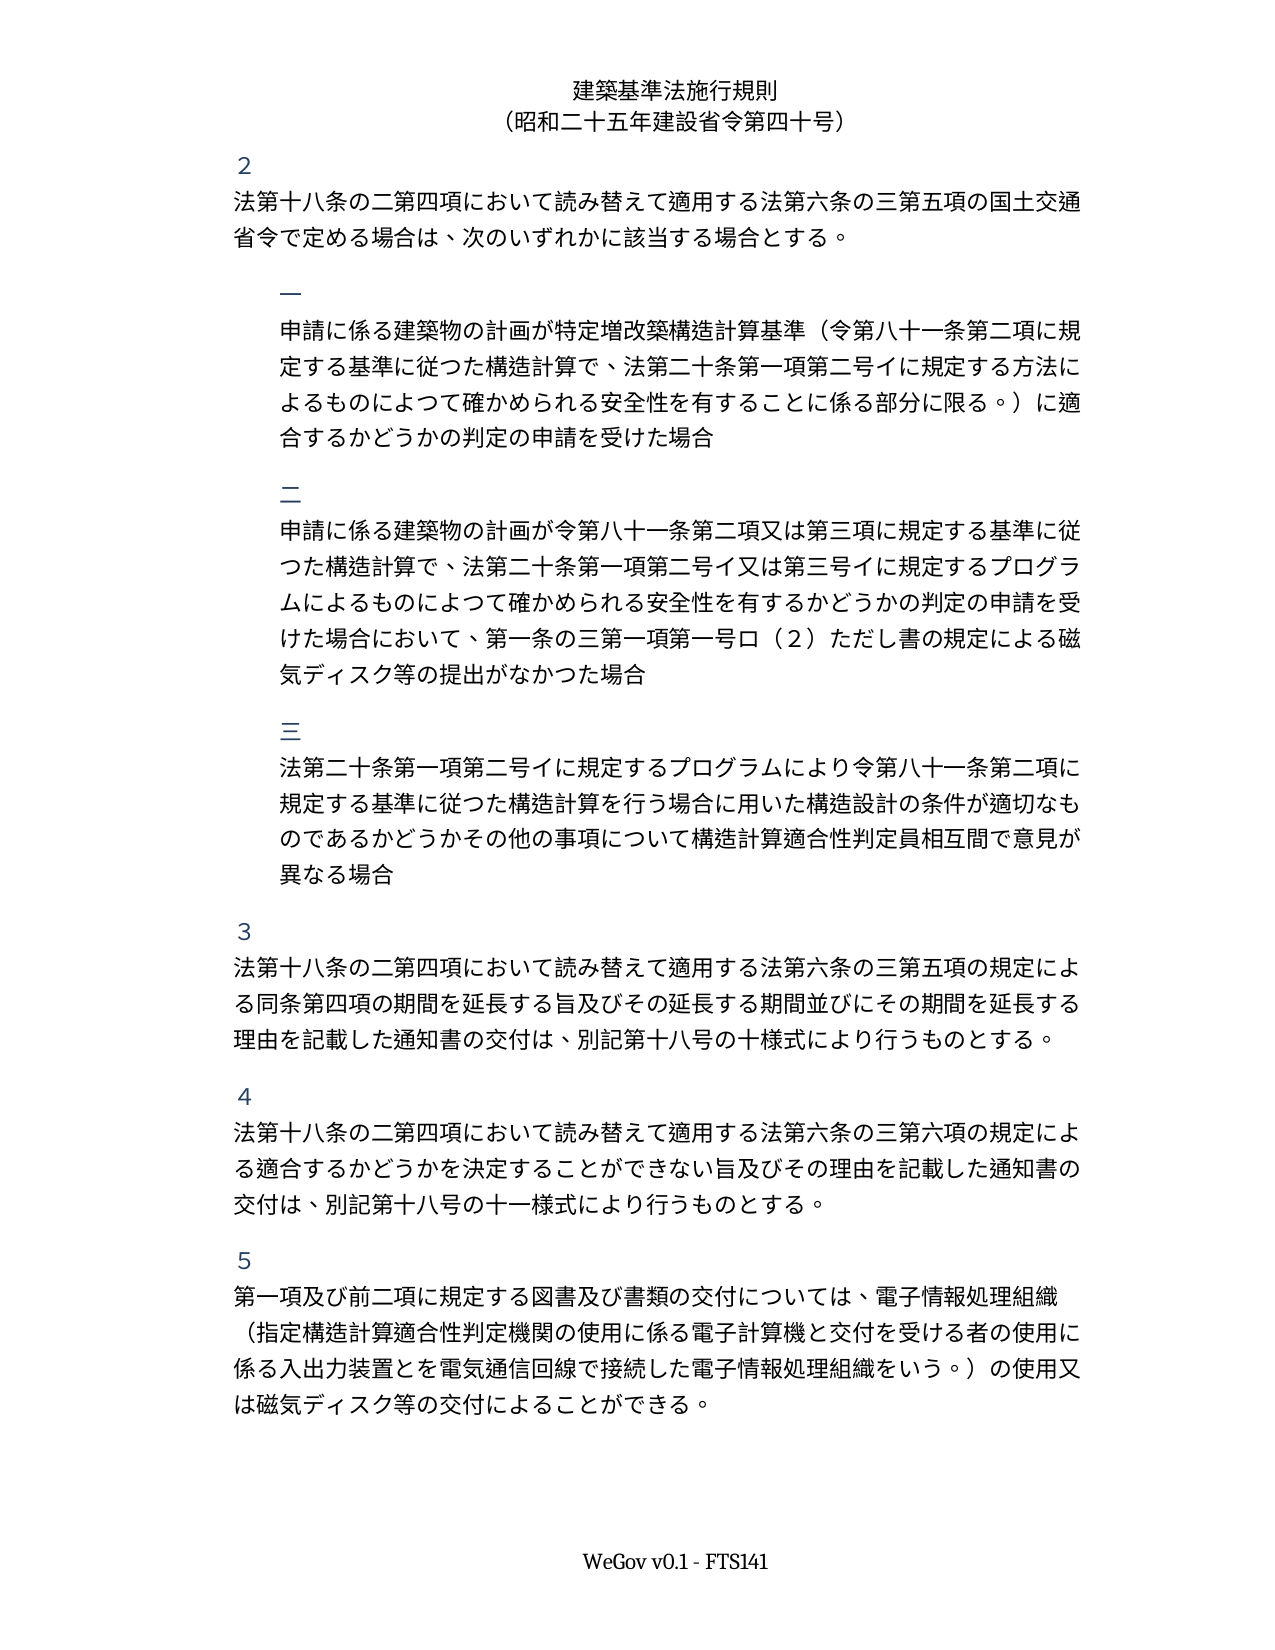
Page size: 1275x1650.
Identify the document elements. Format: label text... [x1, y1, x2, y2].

subtitle 二 [279, 479, 1087, 510]
text 申請に係る建築物の計画が特定増改築構造計算基準（令第八十一条第二項に規定する基準に従つた構造計算で、法第二十条第一項第二号イに規定する方法によるものによつて確かめられる安全性を有することに係る部分に限る。）に適合するかどうかの判定の申請を受けた場合 [279, 314, 1087, 454]
subtitle ４ [233, 1081, 1087, 1112]
text 申請に係る建築物の計画が令第八十一条第二項又は第三項に規定する基準に従つた構造計算で、法第二十条第一項第二号イ又は第三号イに規定するプログラムによるものによつて確かめられる安全性を有するかどうかの判定の申請を受けた場合において、第一条の三第一項第一号ロ（２）ただし書の規定による磁気ディスク等の提出がなかつた場合 [279, 515, 1087, 690]
subtitle 一 [279, 279, 1087, 310]
subtitle ５ [233, 1245, 1087, 1277]
text 法第十八条の二第四項において読み替えて適用する法第六条の三第五項の規定による同条第四項の期間を延長する旨及びその延長する期間並びにその期間を延長する理由を記載した通知書の交付は、別記第十八号の十様式により行うものとする。 [233, 952, 1087, 1055]
subtitle ２ [233, 150, 1087, 181]
text 法第十八条の二第四項において読み替えて適用する法第六条の三第五項の国土交通省令で定める場合は、次のいずれかに該当する場合とする。 [233, 186, 1087, 253]
text 第一項及び前二項に規定する図書及び書類の交付については、電子情報処理組織（指定構造計算適合性判定機関の使用に係る電子計算機と交付を受ける者の使用に係る入出力装置とを電気通信回線で接続した電子情報処理組織をいう。）の使用又は磁気ディスク等の交付によることができる。 [233, 1281, 1087, 1420]
text 法第二十条第一項第二号イに規定するプログラムにより令第八十一条第二項に規定する基準に従つた構造計算を行う場合に用いた構造設計の条件が適切なものであるかどうかその他の事項について構造計算適合性判定員相互間で意見が異なる場合 [279, 752, 1087, 891]
subtitle ３ [233, 916, 1087, 947]
text 法第十八条の二第四項において読み替えて適用する法第六条の三第六項の規定による適合するかどうかを決定することができない旨及びその理由を記載した通知書の交付は、別記第十八号の十一様式により行うものとする。 [233, 1117, 1087, 1220]
subtitle 三 [279, 716, 1087, 747]
